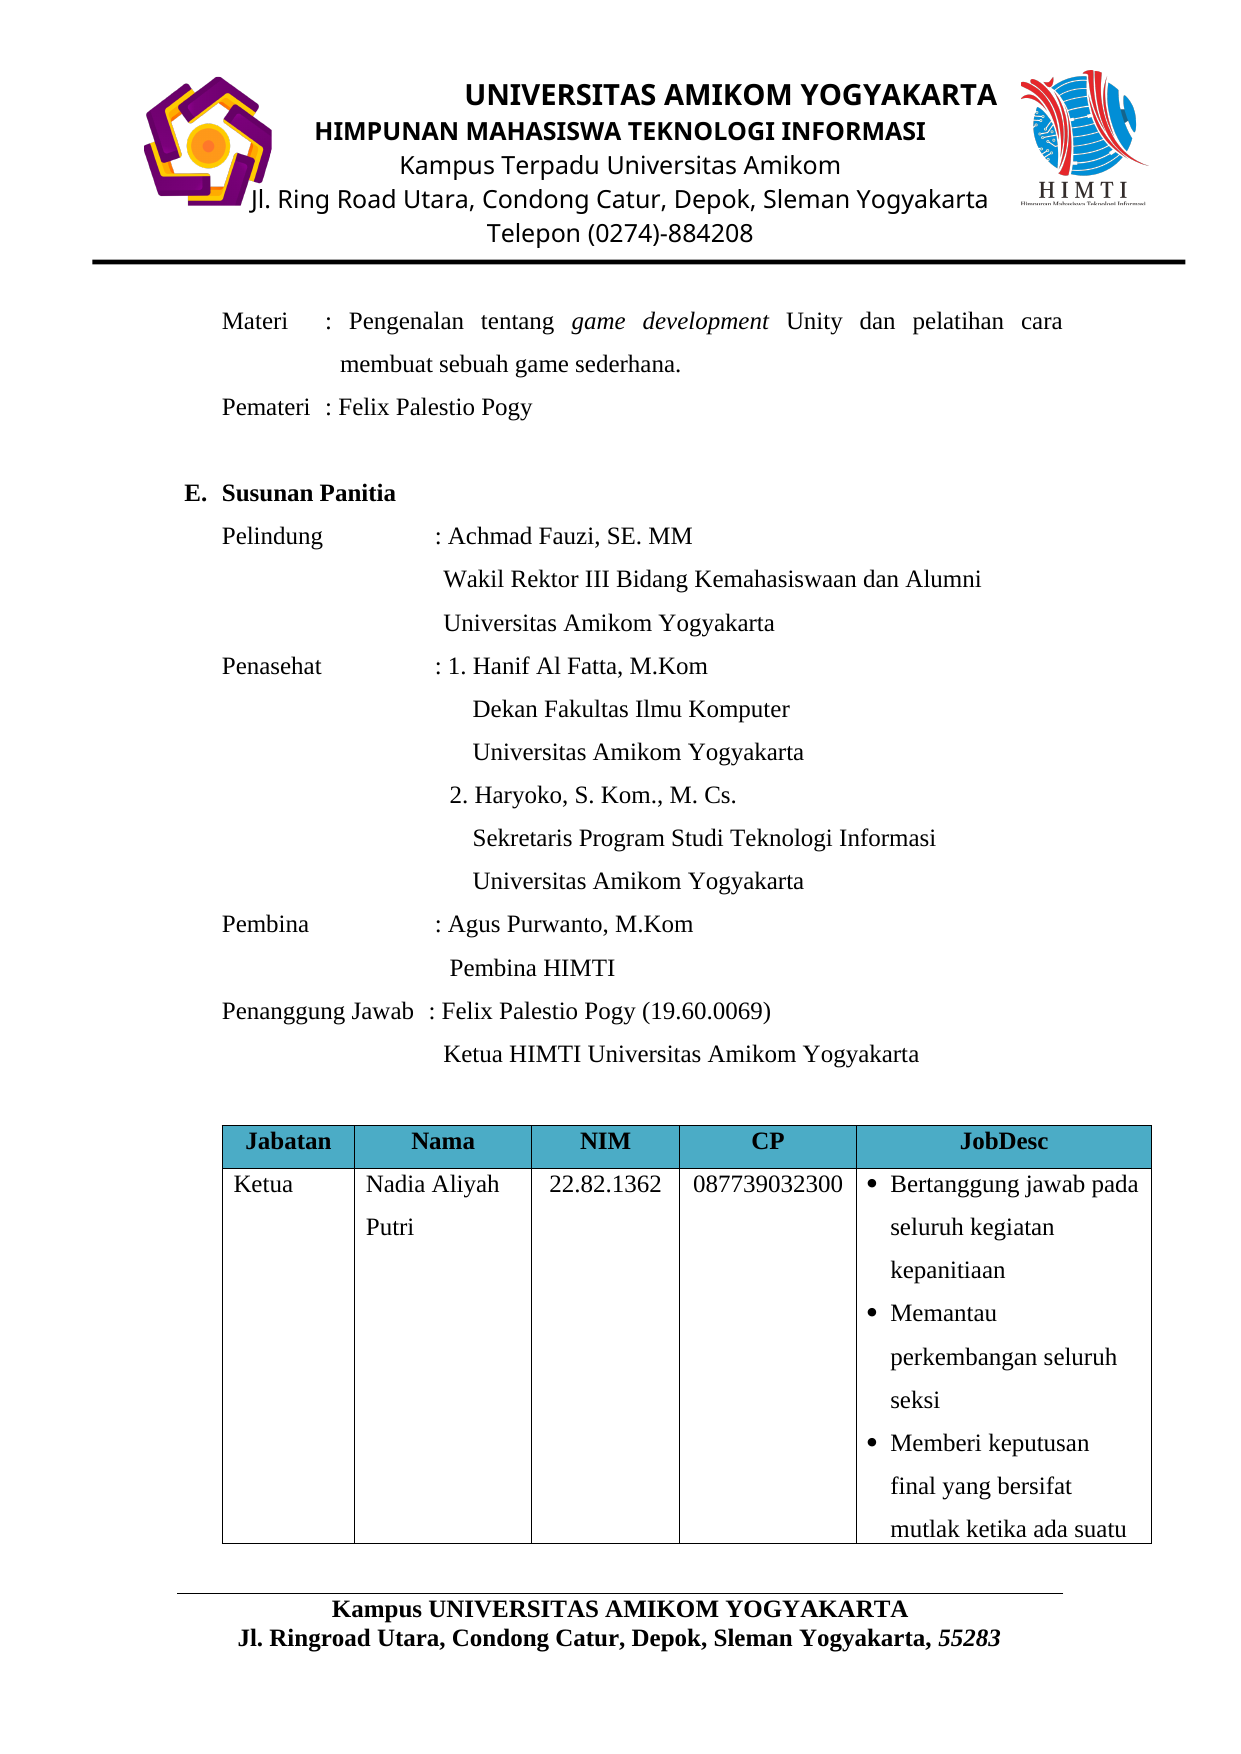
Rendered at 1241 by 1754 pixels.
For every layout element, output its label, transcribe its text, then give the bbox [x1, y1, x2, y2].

list Universitas Amikom Yogyakarta [443, 608, 1063, 636]
list Sekretaris Program Studi Teknologi Informasi [472, 823, 1063, 852]
list Penasehat : 1. Hanif Al Fatta, M.Kom [222, 651, 1063, 679]
list Ketua HIMTI Universitas Amikom Yogyakarta [443, 1039, 1063, 1068]
table_header Jabatan [223, 1126, 354, 1168]
table_cell Ketua [223, 1169, 354, 1543]
list Dekan Fakultas Ilmu Komputer [472, 694, 1063, 723]
list Penanggung Jawab : Felix Palestio Pogy (19.60.0069) [222, 996, 1063, 1024]
table_cell 087739032300 [680, 1169, 856, 1543]
table_cell Nadia Aliyah Putri [355, 1169, 531, 1543]
list Pembina : Agus Purwanto, M.Kom [222, 909, 1063, 938]
list Universitas Amikom Yogyakarta [472, 866, 1063, 895]
list Susunan Panitia [184, 478, 1063, 507]
table_header JobDesc [857, 1126, 1151, 1168]
list Wakil Rektor III Bidang Kemahasiswaan dan Alumni [443, 564, 1063, 593]
table_header CP [680, 1126, 856, 1168]
list Pembina HIMTI [443, 953, 1063, 981]
picture [143, 76, 272, 205]
list Universitas Amikom Yogyakarta [472, 737, 1063, 766]
list Pelindung : Achmad Fauzi, SE. MM [222, 521, 1063, 550]
picture [1020, 70, 1149, 205]
list 2. Haryoko, S. Kom., M. Cs. [443, 780, 1063, 809]
table_cell 22.82.1362 [532, 1169, 679, 1543]
list Materi : Pengenalan tentang game development Unity dan pelatihan cara membuat sebuah game sederhana. [222, 306, 1063, 378]
table_header Nama [355, 1126, 531, 1168]
table_header NIM [532, 1126, 679, 1168]
list Pemateri : Felix Palestio Pogy [222, 392, 1063, 421]
